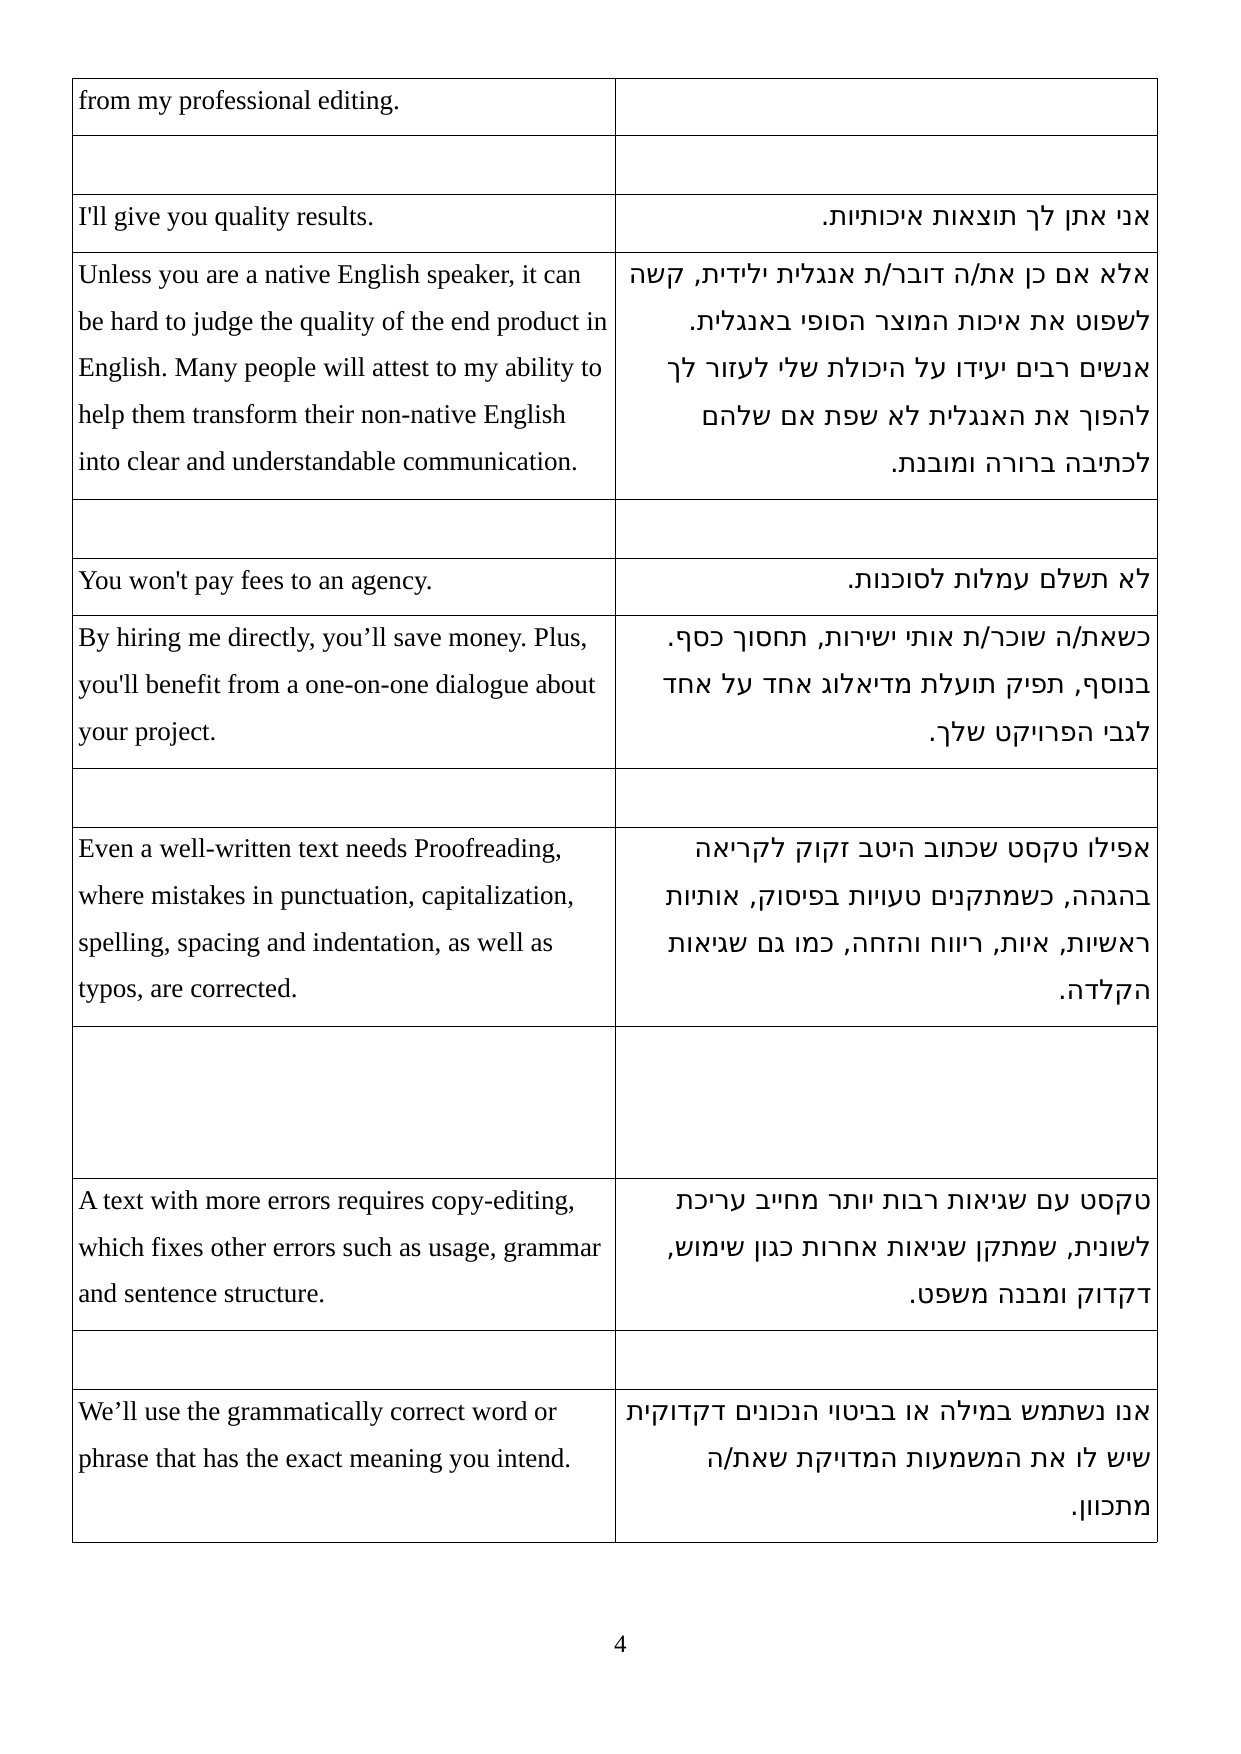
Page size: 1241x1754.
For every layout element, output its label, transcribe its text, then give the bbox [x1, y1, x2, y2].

table_cell [73, 136, 615, 194]
table_cell טקסט עם שגיאות רבות יותר מחייב עריכת לשונית, שמתקן שגיאות אחרות כגון שימוש, דקדוק ומבנה משפט. [616, 1179, 1157, 1330]
table_cell By hiring me directly, you’ll save money. Plus, you'll benefit from a one-on-one dialogue about your project. [73, 616, 615, 768]
table_cell We’ll use the grammatically correct word or phrase that has the exact meaning you intend. [73, 1390, 615, 1541]
table_cell [616, 769, 1157, 826]
table_cell לא תשלם עמלות לסוכנות. [616, 559, 1157, 615]
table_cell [616, 79, 1157, 135]
table_cell אלא אם כן את/ה דובר/ת אנגלית ילידית, קשה לשפוט את איכות המוצר הסופי באנגלית. אנשים רבים יעידו על היכולת שלי לעזור לך להפוך את האנגלית לא שפת אם שלהם לכתיבה ברורה ומובנת. [616, 253, 1157, 499]
table_cell I'll give you quality results. [73, 195, 615, 252]
table_cell Unless you are a native English speaker, it can be hard to judge the quality of the end product in English. Many people will attest to my ability to help them transform their non-native English into clear and understandable communication. [73, 253, 615, 499]
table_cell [73, 79, 615, 135]
table_cell [616, 500, 1157, 557]
table_cell [73, 769, 615, 826]
table_cell אפילו טקסט שכתוב היטב זקוק לקריאה בהגהה, כשמתקנים טעויות בפיסוק, אותיות ראשיות, איות, ריווח והזחה, כמו גם שגיאות הקלדה. [616, 828, 1157, 1026]
table_cell אני אתן לך תוצאות איכותיות. [616, 195, 1157, 252]
table_cell אנו נשתמש במילה או בביטוי הנכונים דקדוקית שיש לו את המשמעות המדויקת שאת/ה מתכוון. [616, 1390, 1157, 1541]
table_cell [73, 1027, 615, 1178]
table_cell כשאת/ה שוכר/ת אותי ישירות, תחסוך כסף. בנוסף, תפיק תועלת מדיאלוג אחד על אחד לגבי הפרויקט שלך. [616, 616, 1157, 768]
table_cell [73, 500, 615, 557]
table_cell You won't pay fees to an agency. [73, 559, 615, 615]
table_cell [73, 1331, 615, 1389]
table_cell [616, 136, 1157, 194]
table_cell Even a well-written text needs Proofreading, where mistakes in punctuation, capitalization, spelling, spacing and indentation, as well as typos, are corrected. [73, 828, 615, 1026]
table_cell A text with more errors requires copy-editing, which fixes other errors such as usage, grammar and sentence structure. [73, 1179, 615, 1330]
table_cell [616, 1331, 1157, 1389]
table_cell [616, 1027, 1157, 1178]
